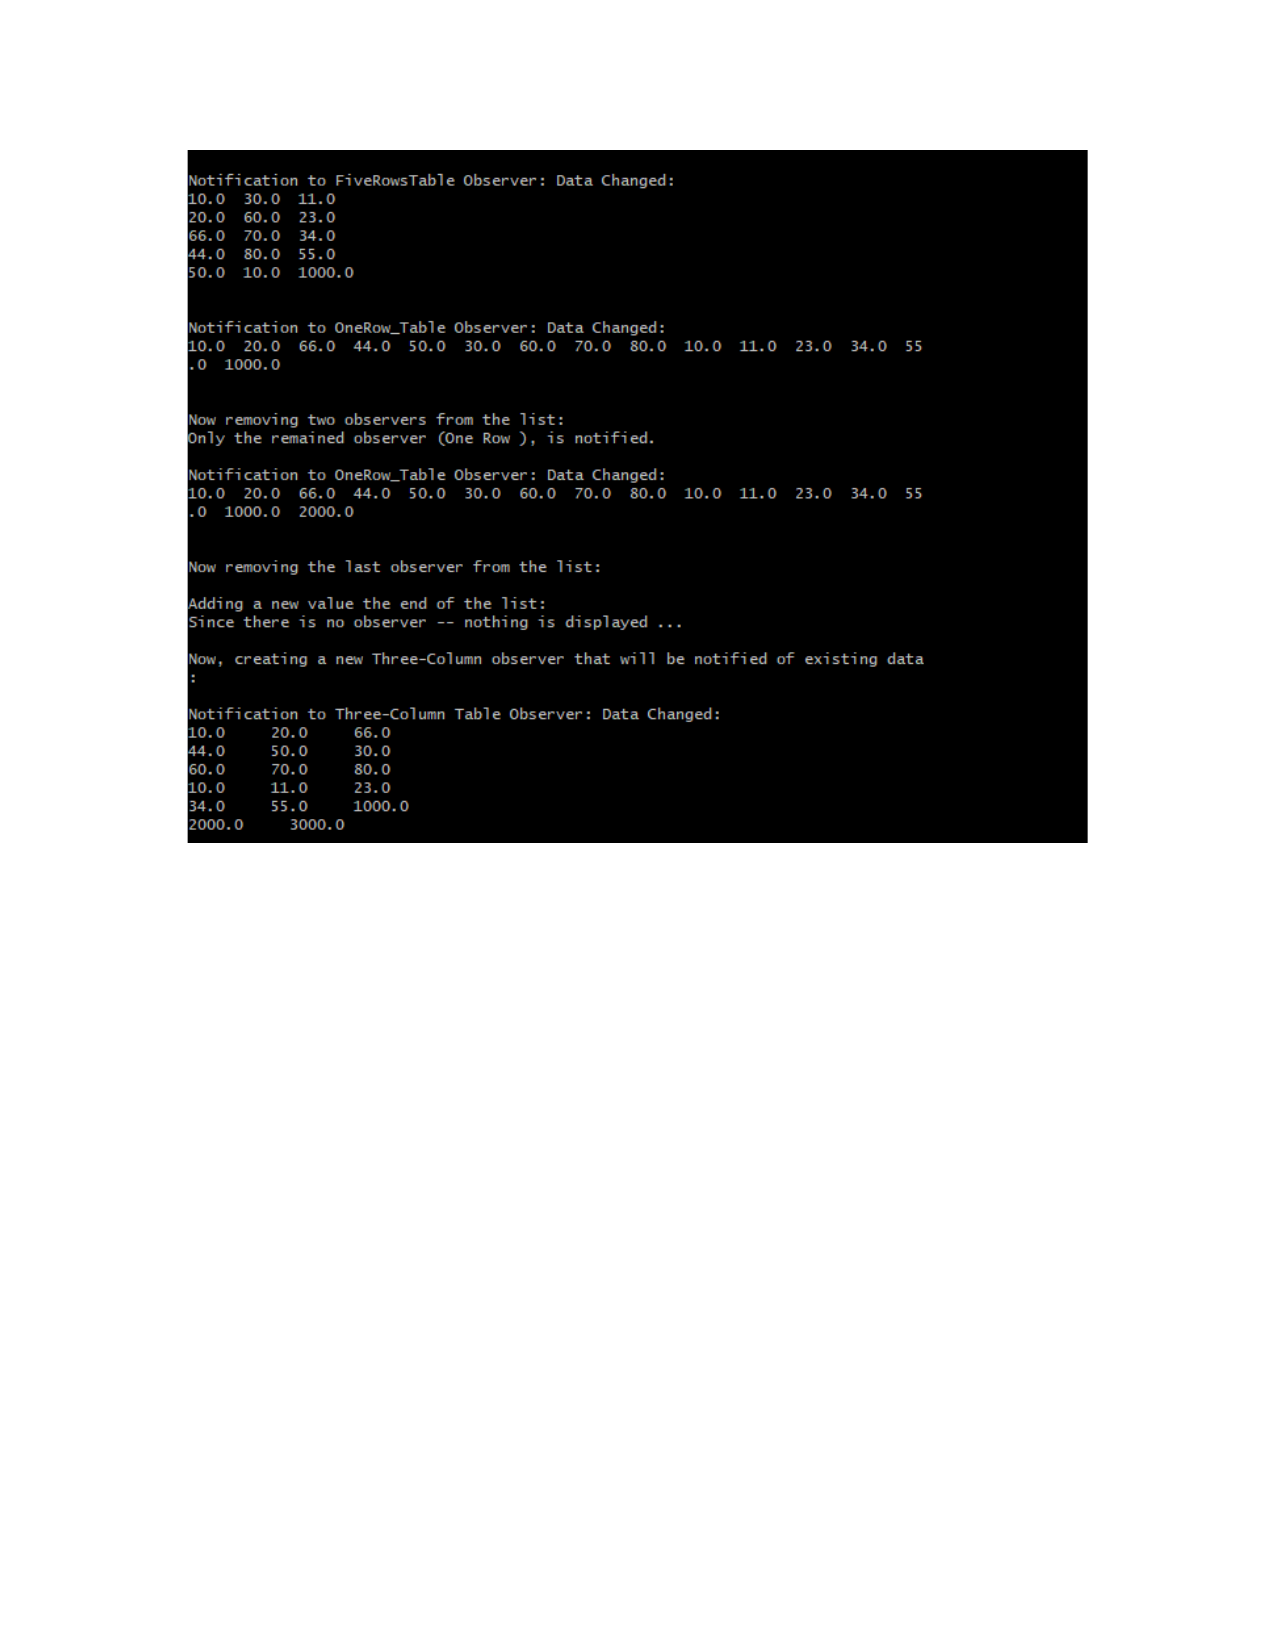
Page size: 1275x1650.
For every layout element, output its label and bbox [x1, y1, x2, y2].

picture [187, 150, 1088, 843]
